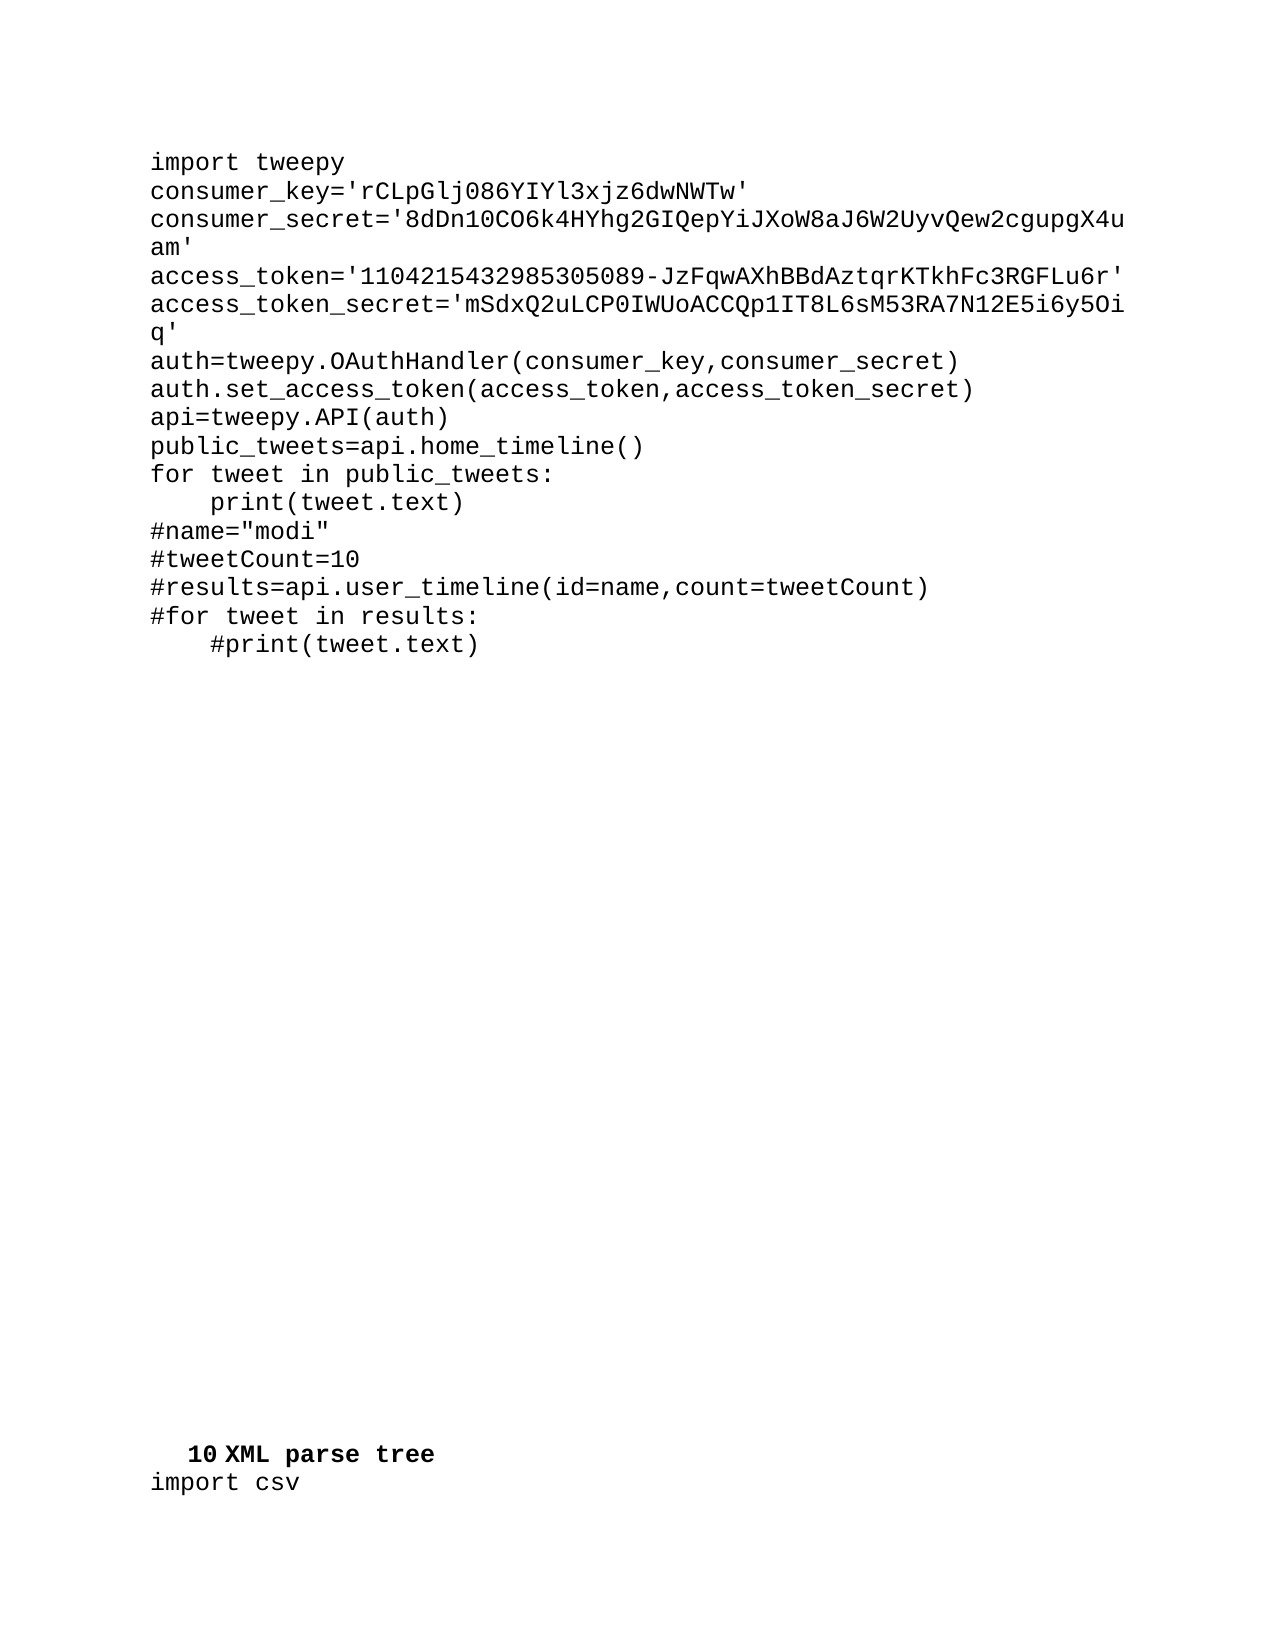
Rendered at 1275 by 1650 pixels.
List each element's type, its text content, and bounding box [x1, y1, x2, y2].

text #print(tweet.text) [150, 632, 1125, 660]
text print(tweet.text) [150, 490, 1125, 518]
text import tweepy [150, 150, 1125, 178]
text #results=api.user_timeline(id=name,count=tweetCount) [150, 575, 1125, 603]
text #for tweet in results: [150, 603, 1125, 632]
text api=tweepy.API(auth) [150, 405, 1125, 433]
text consumer_secret='8dDn10CO6k4HYhg2GIQepYiJXoW8aJ6W2UyvQew2cgupgX4uam' [150, 207, 1125, 263]
text #name="modi" [150, 518, 1125, 547]
text for tweet in public_tweets: [150, 462, 1125, 490]
text auth.set_access_token(access_token,access_token_secret) [150, 377, 1125, 405]
text #tweetCount=10 [150, 547, 1125, 575]
text auth=tweepy.OAuthHandler(consumer_key,consumer_secret) [150, 348, 1125, 377]
text access_token_secret='mSdxQ2uLCP0IWUoACCQp1IT8L6sM53RA7N12E5i6y5Oiq' [150, 292, 1125, 348]
text access_token='1104215432985305089-JzFqwAXhBBdAztqrKTkhFc3RGFLu6r' [150, 263, 1125, 292]
text consumer_key='rCLpGlj086YIYl3xjz6dwNWTw' [150, 178, 1125, 207]
text public_tweets=api.home_timeline() [150, 433, 1125, 462]
list XML parse tree [187, 1442, 1125, 1470]
text import csv [150, 1470, 1125, 1498]
